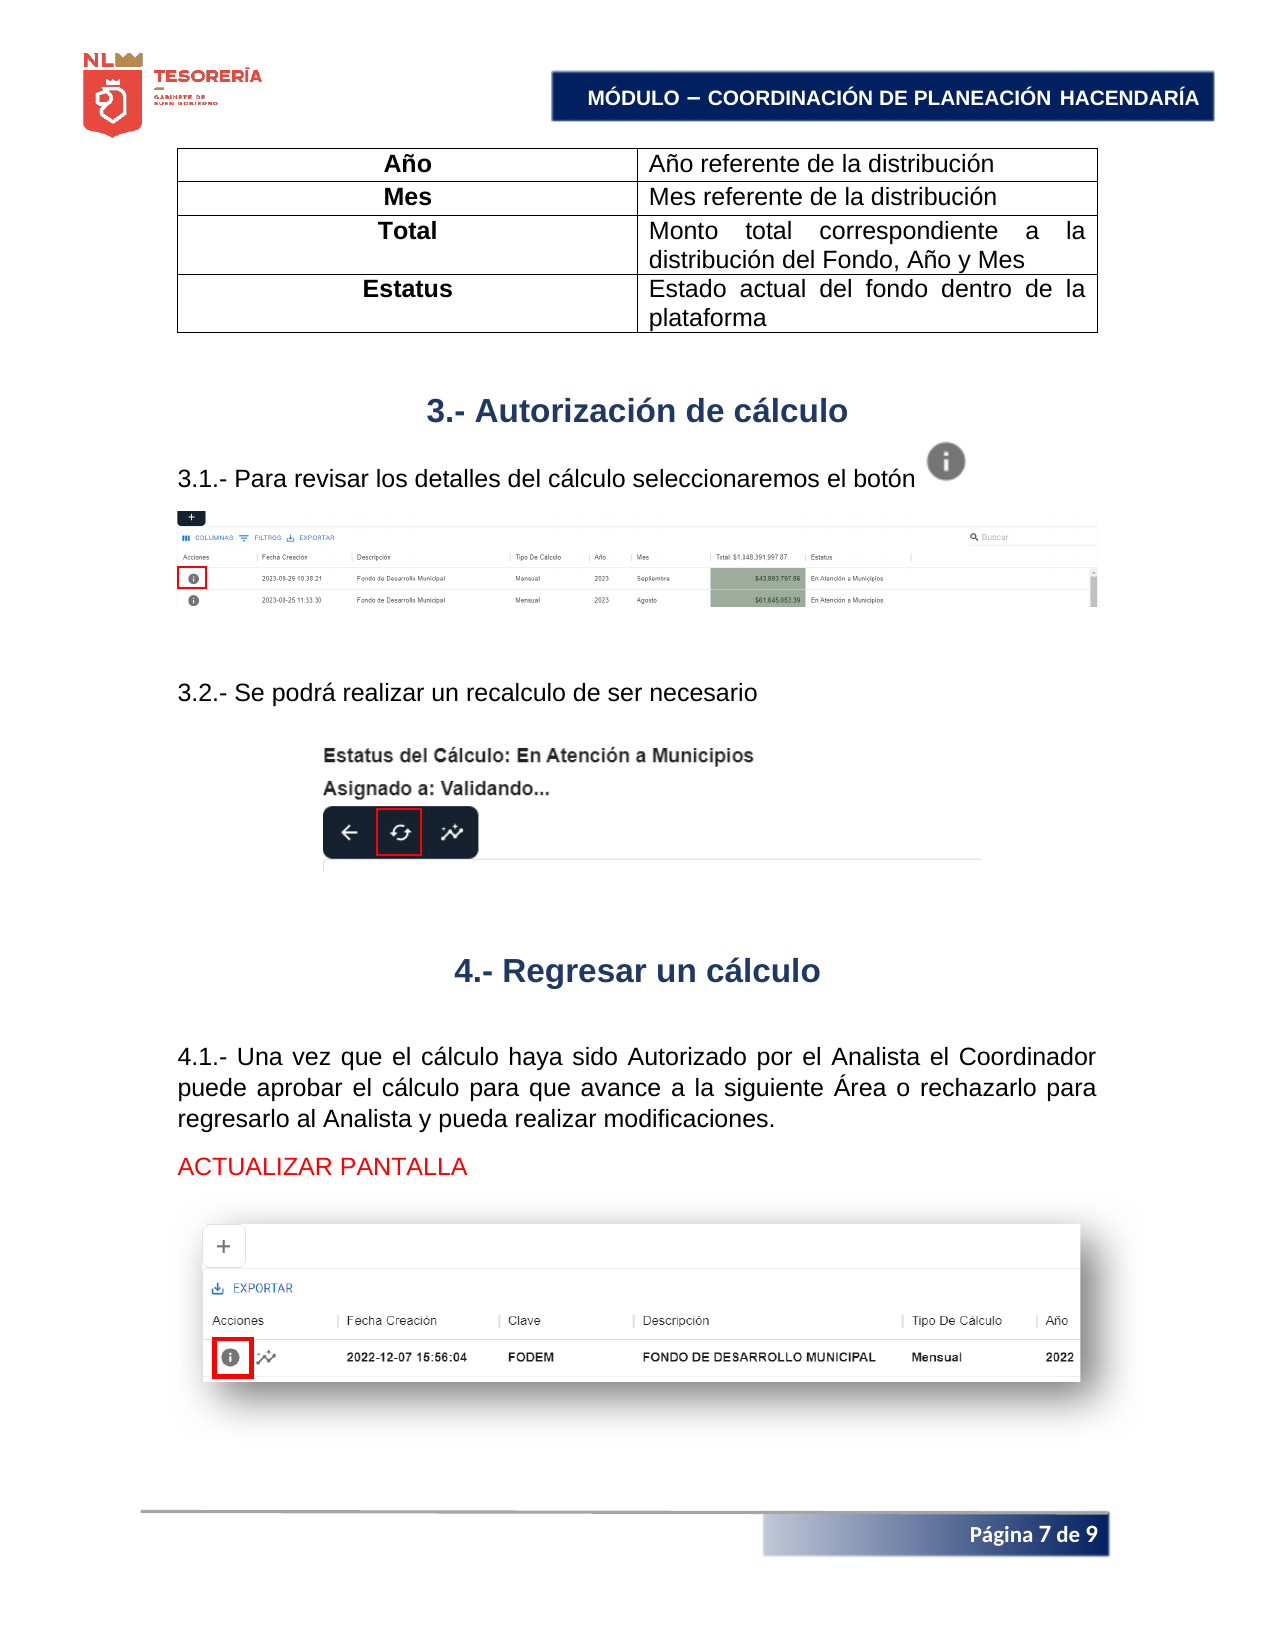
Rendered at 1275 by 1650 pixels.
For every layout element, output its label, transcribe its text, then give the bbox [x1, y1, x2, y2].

subtitle 3.- Autorización de cálculo [177, 391, 1098, 429]
table_cell Estatus [178, 275, 637, 332]
table_cell Monto total correspondiente a la distribución del Fondo, Año y Mes [638, 216, 1097, 273]
text 4.1.- Una vez que el cálculo haya sido Autorizado por el Analista el Coordinador puede aprobar el cálculo para que avance a la siguiente Área o rechazarlo para regresarlo al Analista y pueda realizar modificaciones. [177, 1042, 1098, 1132]
picture [916, 435, 975, 488]
table_cell Total [178, 216, 637, 273]
text 3.2.- Se podrá realizar un recalculo de ser necesario [177, 677, 1098, 706]
table_cell Estado actual del fondo dentro de la plataforma [638, 275, 1097, 332]
picture [323, 725, 982, 872]
picture [177, 511, 1098, 607]
table_cell Año [178, 149, 637, 181]
table_cell Mes referente de la distribución [638, 182, 1097, 215]
table_cell Año referente de la distribución [638, 149, 1097, 181]
table_cell Mes [178, 182, 637, 215]
subtitle 4.- Regresar un cálculo [177, 951, 1098, 989]
picture [79, 43, 264, 140]
picture [202, 1224, 1081, 1382]
picture [179, 568, 205, 587]
text 3.1.- Para revisar los detalles del cálculo seleccionaremos el botón [177, 435, 1098, 492]
text ACTUALIZAR PANTALLA [177, 1151, 1098, 1180]
